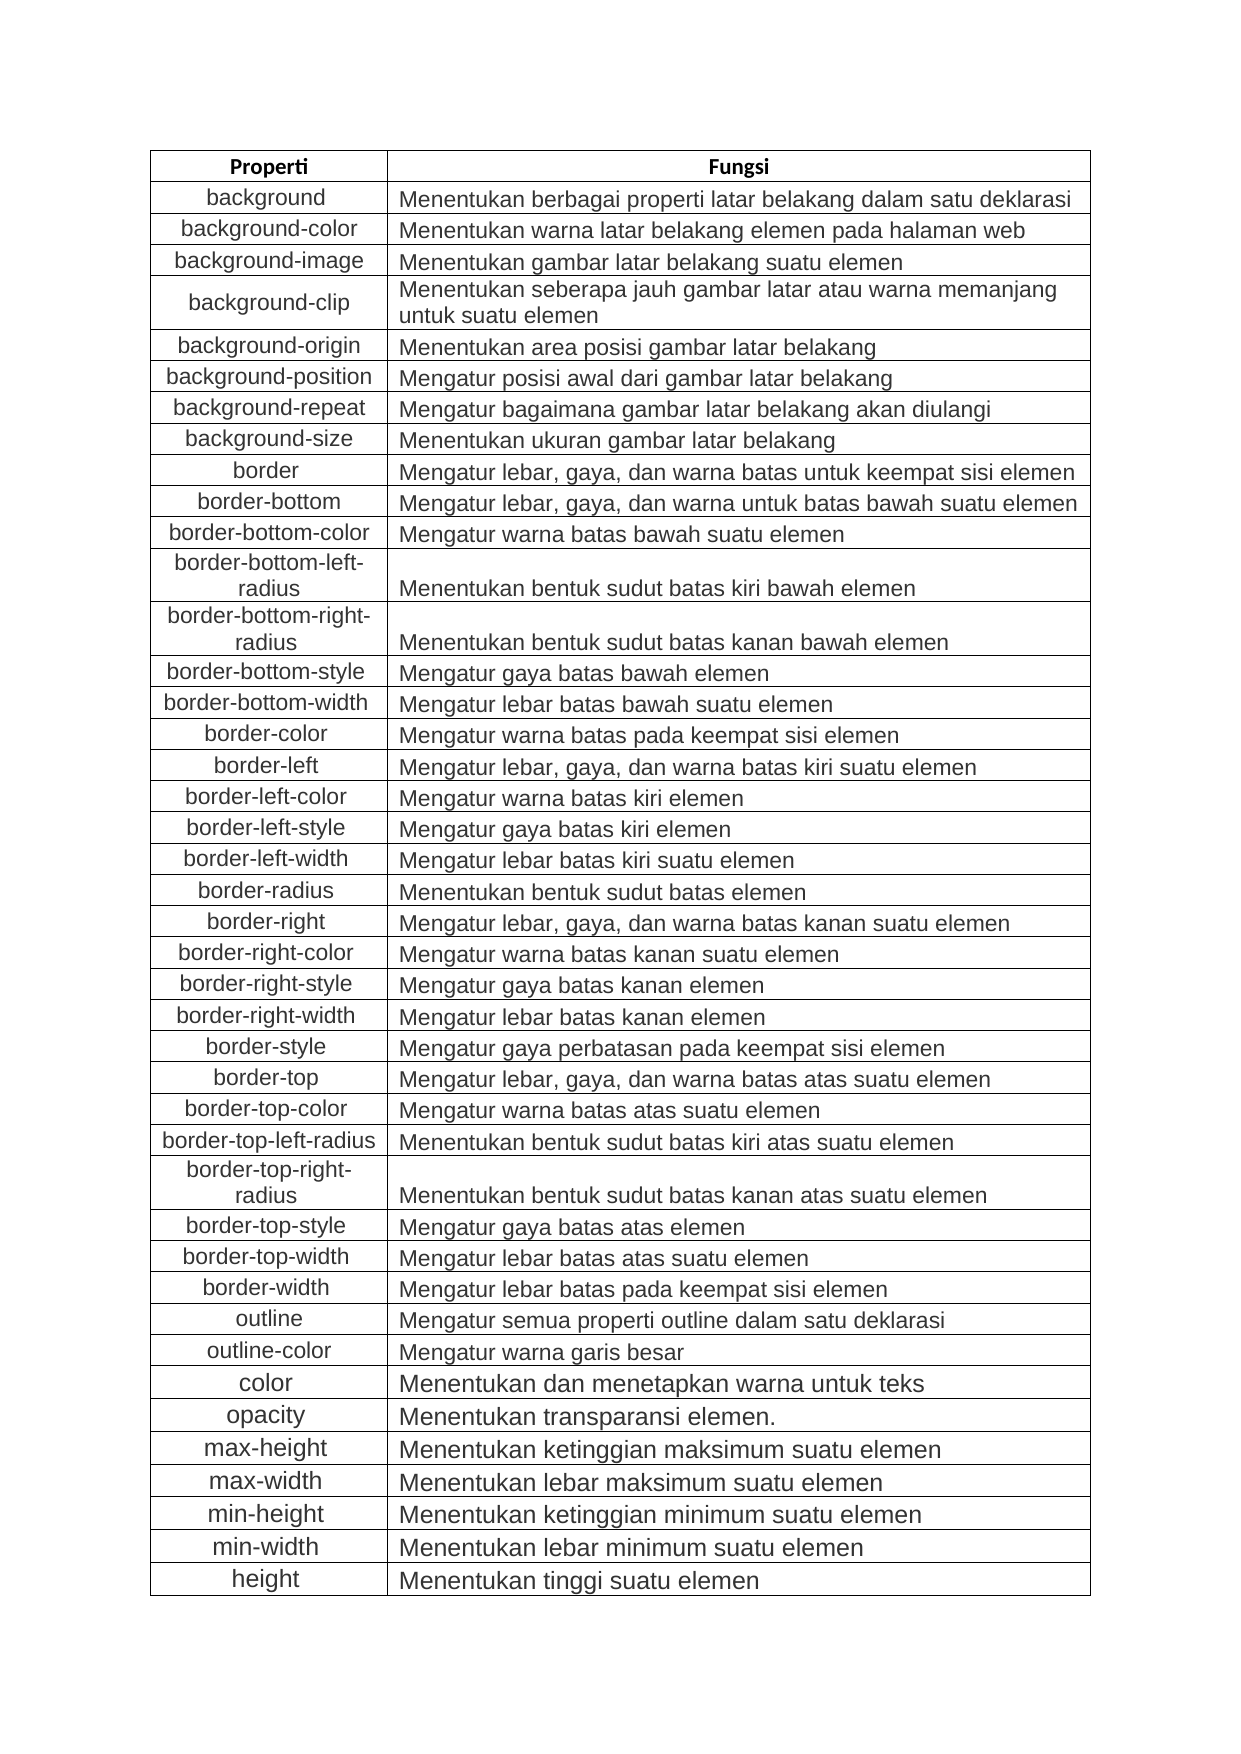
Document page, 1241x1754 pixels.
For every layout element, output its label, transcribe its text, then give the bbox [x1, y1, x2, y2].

table_cell max-width [151, 1465, 387, 1496]
table_cell Menentukan lebar maksimum suatu elemen [388, 1465, 1090, 1496]
table_cell Mengatur gaya batas bawah elemen [388, 656, 1090, 686]
table_cell border-bottom-color [151, 517, 387, 547]
table_cell border-left-color [151, 781, 387, 811]
table_cell outline [151, 1304, 387, 1334]
table_cell border-bottom [151, 486, 387, 516]
table_cell background-color [151, 214, 387, 244]
table_cell border-left-style [151, 812, 387, 842]
table_cell Menentukan seberapa jauh gambar latar atau warna memanjang untuk suatu elemen [388, 276, 1090, 329]
table_cell min-width [151, 1530, 387, 1562]
table_cell Mengatur lebar, gaya, dan warna batas atas suatu elemen [388, 1062, 1090, 1092]
table_cell Menentukan warna latar belakang elemen pada halaman web [388, 214, 1090, 244]
table_cell border-top-width [151, 1241, 387, 1271]
table_cell Menentukan berbagai properti latar belakang dalam satu deklarasi [388, 182, 1090, 212]
table_cell border-top [151, 1062, 387, 1092]
table_cell border-top-style [151, 1210, 387, 1240]
table_cell border-radius [151, 875, 387, 905]
table_cell Menentukan dan menetapkan warna untuk teks [388, 1366, 1090, 1398]
table_cell Mengatur warna batas atas suatu elemen [388, 1094, 1090, 1124]
table_cell Menentukan bentuk sudut batas kiri bawah elemen [388, 549, 1090, 601]
table_header Fungsi [388, 151, 1090, 181]
table_cell Menentukan ketinggian maksimum suatu elemen [388, 1432, 1090, 1463]
table_cell Mengatur gaya batas kiri elemen [388, 812, 1090, 842]
table_cell Mengatur lebar batas pada keempat sisi elemen [388, 1272, 1090, 1302]
table_cell Mengatur lebar batas atas suatu elemen [388, 1241, 1090, 1271]
table_cell border-width [151, 1272, 387, 1302]
table_cell border-top-left-radius [151, 1125, 387, 1155]
table_cell border-style [151, 1031, 387, 1061]
table_cell border-top-right-radius [151, 1156, 387, 1209]
table_cell border-right-width [151, 1000, 387, 1030]
table_cell background-repeat [151, 392, 387, 422]
table_cell max-height [151, 1432, 387, 1463]
table_cell Mengatur lebar batas kiri suatu elemen [388, 844, 1090, 874]
table_cell border-top-color [151, 1094, 387, 1124]
table_cell Menentukan area posisi gambar latar belakang [388, 330, 1090, 360]
table_cell border-left [151, 750, 387, 780]
table_cell border-right-style [151, 969, 387, 999]
table_cell border-right [151, 906, 387, 936]
table_cell min-height [151, 1497, 387, 1529]
table_cell Mengatur warna batas kanan suatu elemen [388, 937, 1090, 967]
table_cell background [151, 182, 387, 212]
table_cell border [151, 455, 387, 485]
table_cell Mengatur semua properti outline dalam satu deklarasi [388, 1304, 1090, 1334]
table_cell outline-color [151, 1335, 387, 1365]
table_cell border-color [151, 719, 387, 749]
table_cell background-position [151, 361, 387, 391]
table_cell Mengatur lebar, gaya, dan warna batas untuk keempat sisi elemen [388, 455, 1090, 485]
table_cell Mengatur lebar, gaya, dan warna untuk batas bawah suatu elemen [388, 486, 1090, 516]
table_cell border-bottom-left-radius [151, 549, 387, 601]
table_cell Mengatur gaya batas atas elemen [388, 1210, 1090, 1240]
table_cell background-clip [151, 276, 387, 329]
table_cell Mengatur lebar, gaya, dan warna batas kanan suatu elemen [388, 906, 1090, 936]
table_cell Mengatur lebar batas bawah suatu elemen [388, 687, 1090, 717]
table_cell border-right-color [151, 937, 387, 967]
table_cell background-origin [151, 330, 387, 360]
table_cell Mengatur posisi awal dari gambar latar belakang [388, 361, 1090, 391]
table_cell border-left-width [151, 844, 387, 874]
table_cell border-bottom-right-radius [151, 602, 387, 655]
table_cell Mengatur warna batas pada keempat sisi elemen [388, 719, 1090, 749]
table_cell Mengatur warna batas kiri elemen [388, 781, 1090, 811]
table_cell Mengatur gaya batas kanan elemen [388, 969, 1090, 999]
table_cell Menentukan ketinggian minimum suatu elemen [388, 1497, 1090, 1529]
table_cell Mengatur bagaimana gambar latar belakang akan diulangi [388, 392, 1090, 422]
table_cell Menentukan tinggi suatu elemen [388, 1563, 1090, 1595]
table_cell Menentukan bentuk sudut batas kanan bawah elemen [388, 602, 1090, 655]
table_cell Mengatur lebar, gaya, dan warna batas kiri suatu elemen [388, 750, 1090, 780]
table_cell border-bottom-width [151, 687, 387, 717]
table_cell Mengatur gaya perbatasan pada keempat sisi elemen [388, 1031, 1090, 1061]
table_cell Mengatur lebar batas kanan elemen [388, 1000, 1090, 1030]
table_cell border-bottom-style [151, 656, 387, 686]
table_header Properti [151, 151, 387, 181]
table_cell Menentukan bentuk sudut batas kiri atas suatu elemen [388, 1125, 1090, 1155]
table_cell background-size [151, 424, 387, 454]
table_cell height [151, 1563, 387, 1595]
table_cell opacity [151, 1399, 387, 1431]
table_cell Menentukan bentuk sudut batas elemen [388, 875, 1090, 905]
table_cell Menentukan bentuk sudut batas kanan atas suatu elemen [388, 1156, 1090, 1209]
table_cell Menentukan lebar minimum suatu elemen [388, 1530, 1090, 1562]
table_cell color [151, 1366, 387, 1398]
table_cell Menentukan gambar latar belakang suatu elemen [388, 245, 1090, 275]
table_cell Menentukan transparansi elemen. [388, 1399, 1090, 1431]
table_cell Mengatur warna batas bawah suatu elemen [388, 517, 1090, 547]
table_cell Menentukan ukuran gambar latar belakang [388, 424, 1090, 454]
table_cell background-image [151, 245, 387, 275]
table_cell Mengatur warna garis besar [388, 1335, 1090, 1365]
